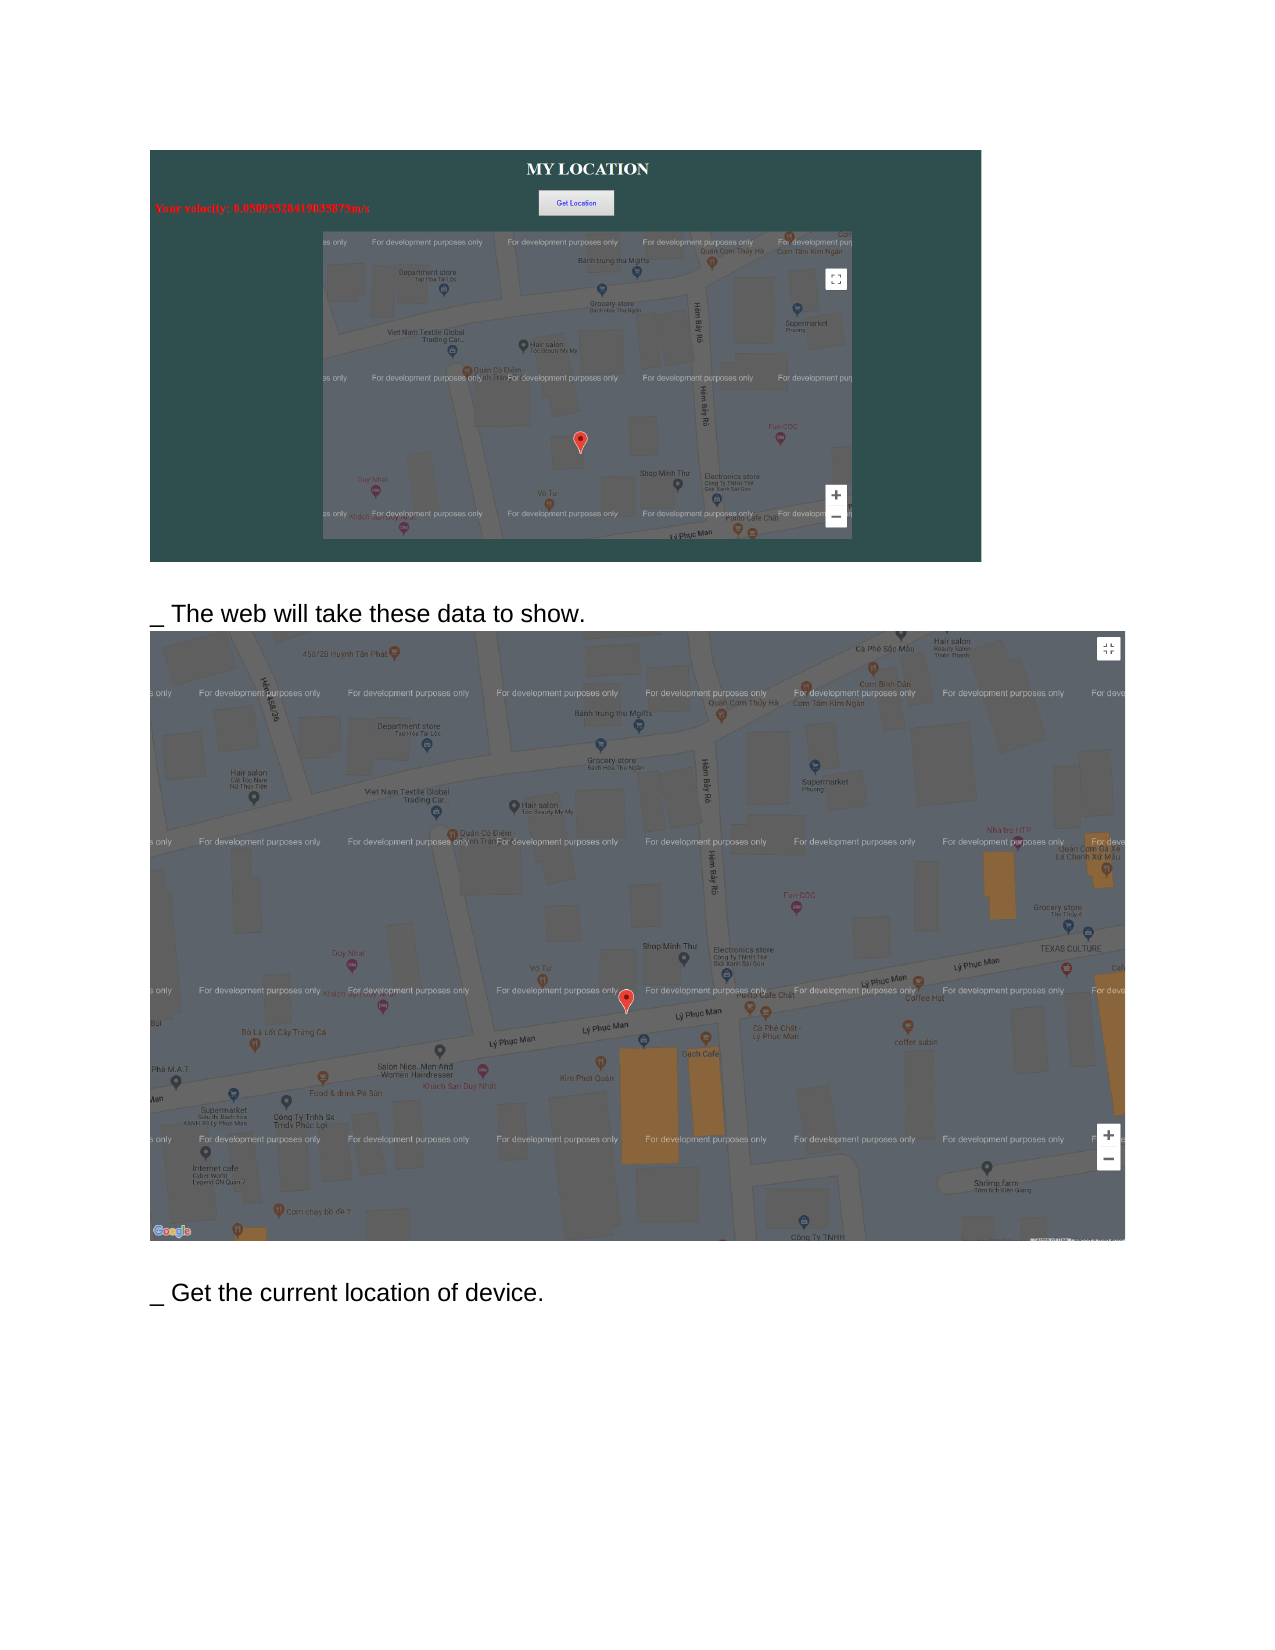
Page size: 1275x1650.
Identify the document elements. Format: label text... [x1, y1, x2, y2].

text _ The web will take these data to show. [150, 598, 1125, 627]
picture [150, 150, 982, 562]
picture [150, 631, 1125, 1241]
text _ Get the current location of device. [150, 1278, 1125, 1307]
